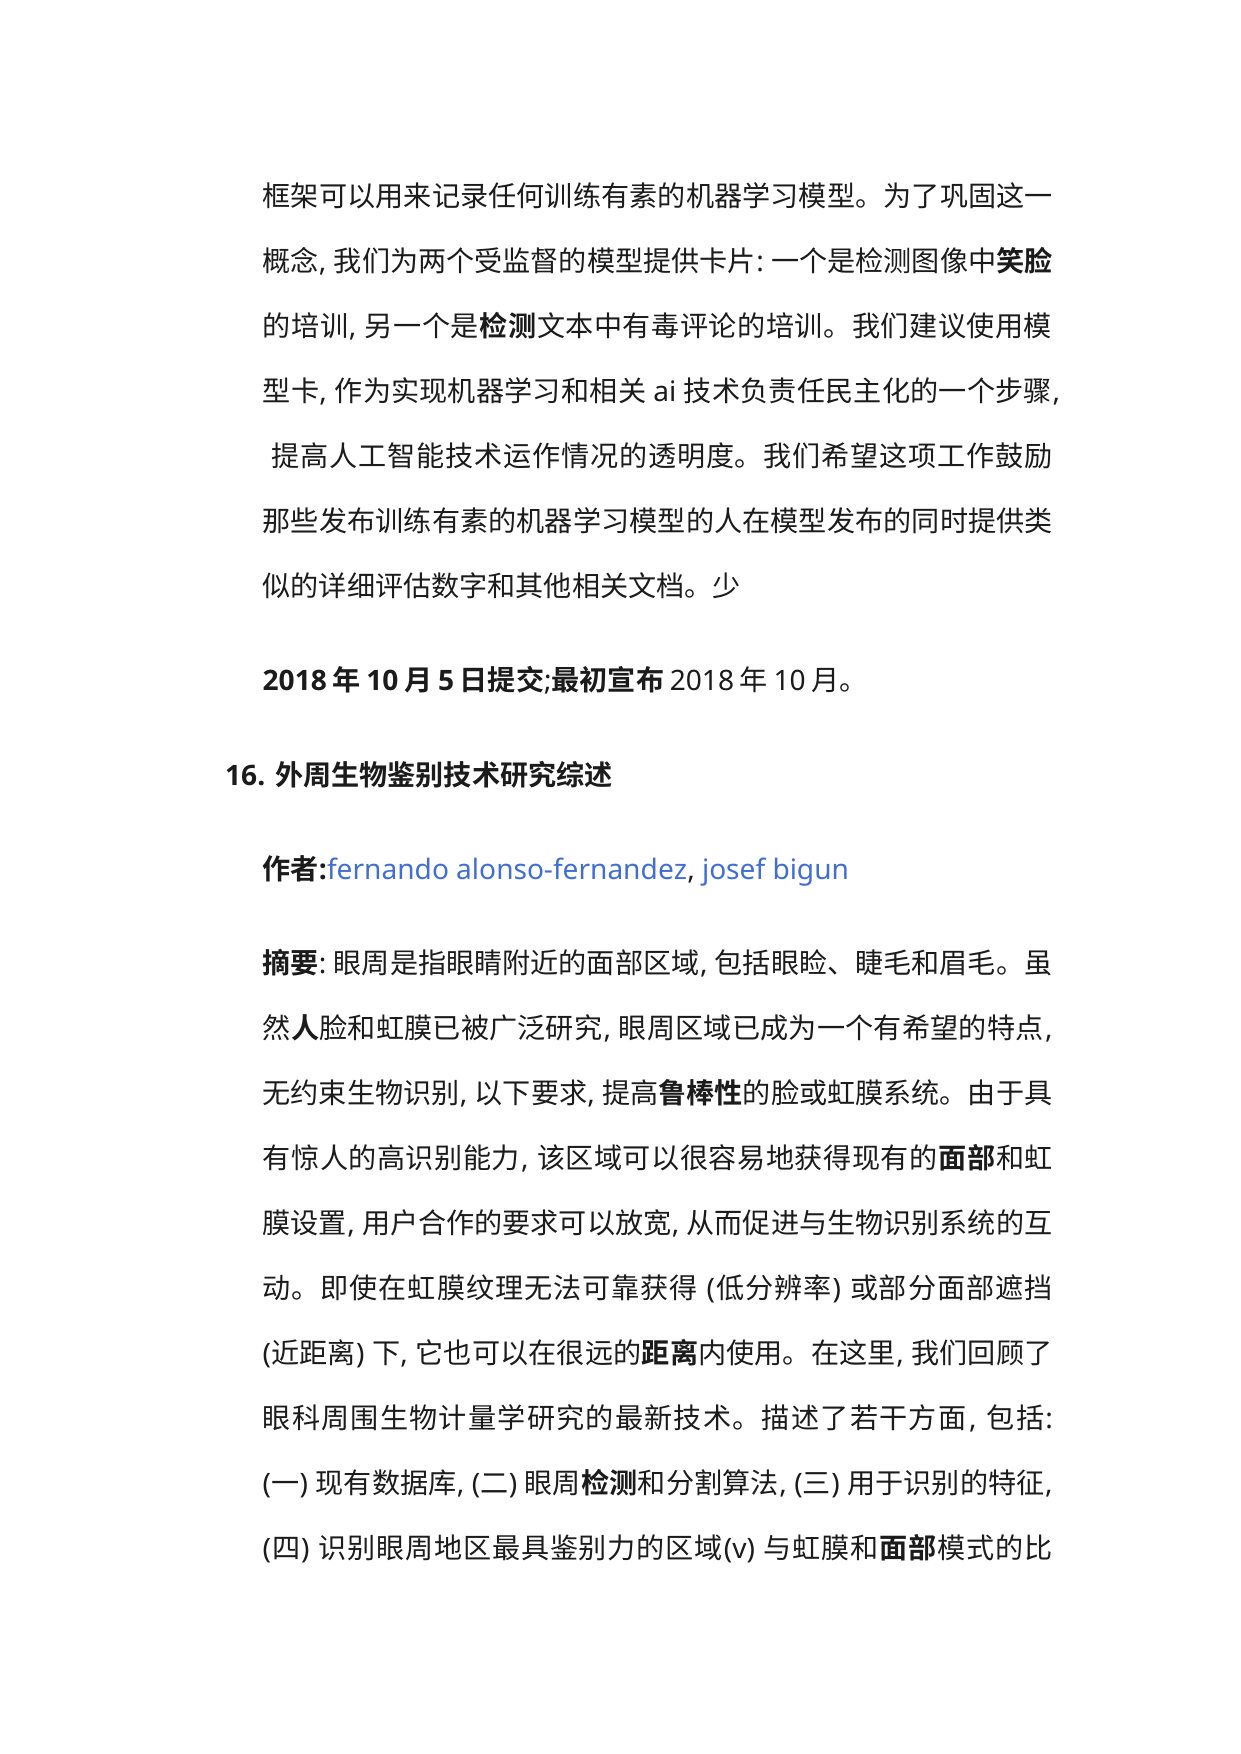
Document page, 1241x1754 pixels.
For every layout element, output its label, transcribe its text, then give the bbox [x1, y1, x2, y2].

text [262, 162, 1053, 617]
text 作者:fernando alonso-fernandez, josef bigun [262, 834, 1053, 899]
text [262, 929, 1053, 1579]
list 外周生物鉴别技术研究综述 [225, 740, 1053, 805]
text 2018年10月5日提交;最初宣布2018年10月。 [262, 646, 1053, 711]
